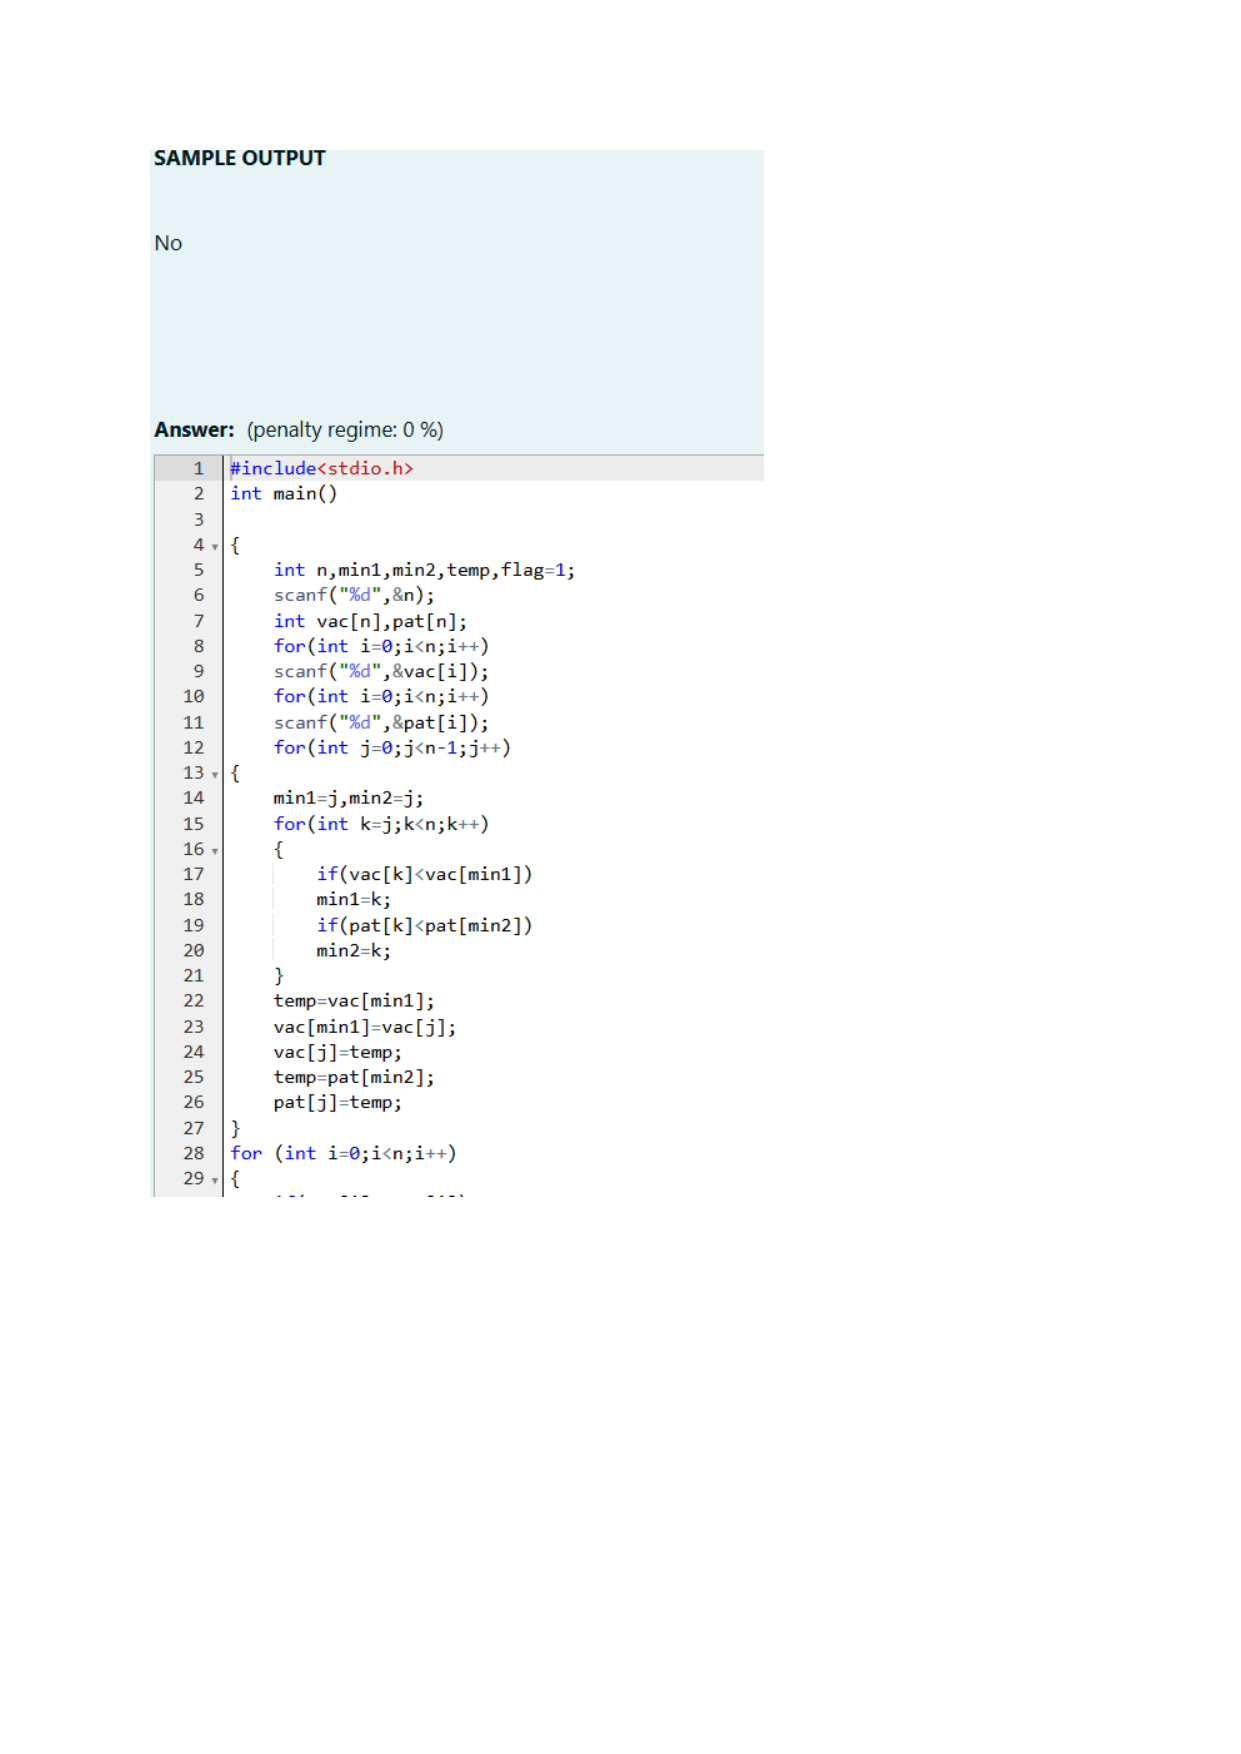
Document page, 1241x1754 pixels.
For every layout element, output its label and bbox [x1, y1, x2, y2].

picture [150, 150, 764, 1197]
